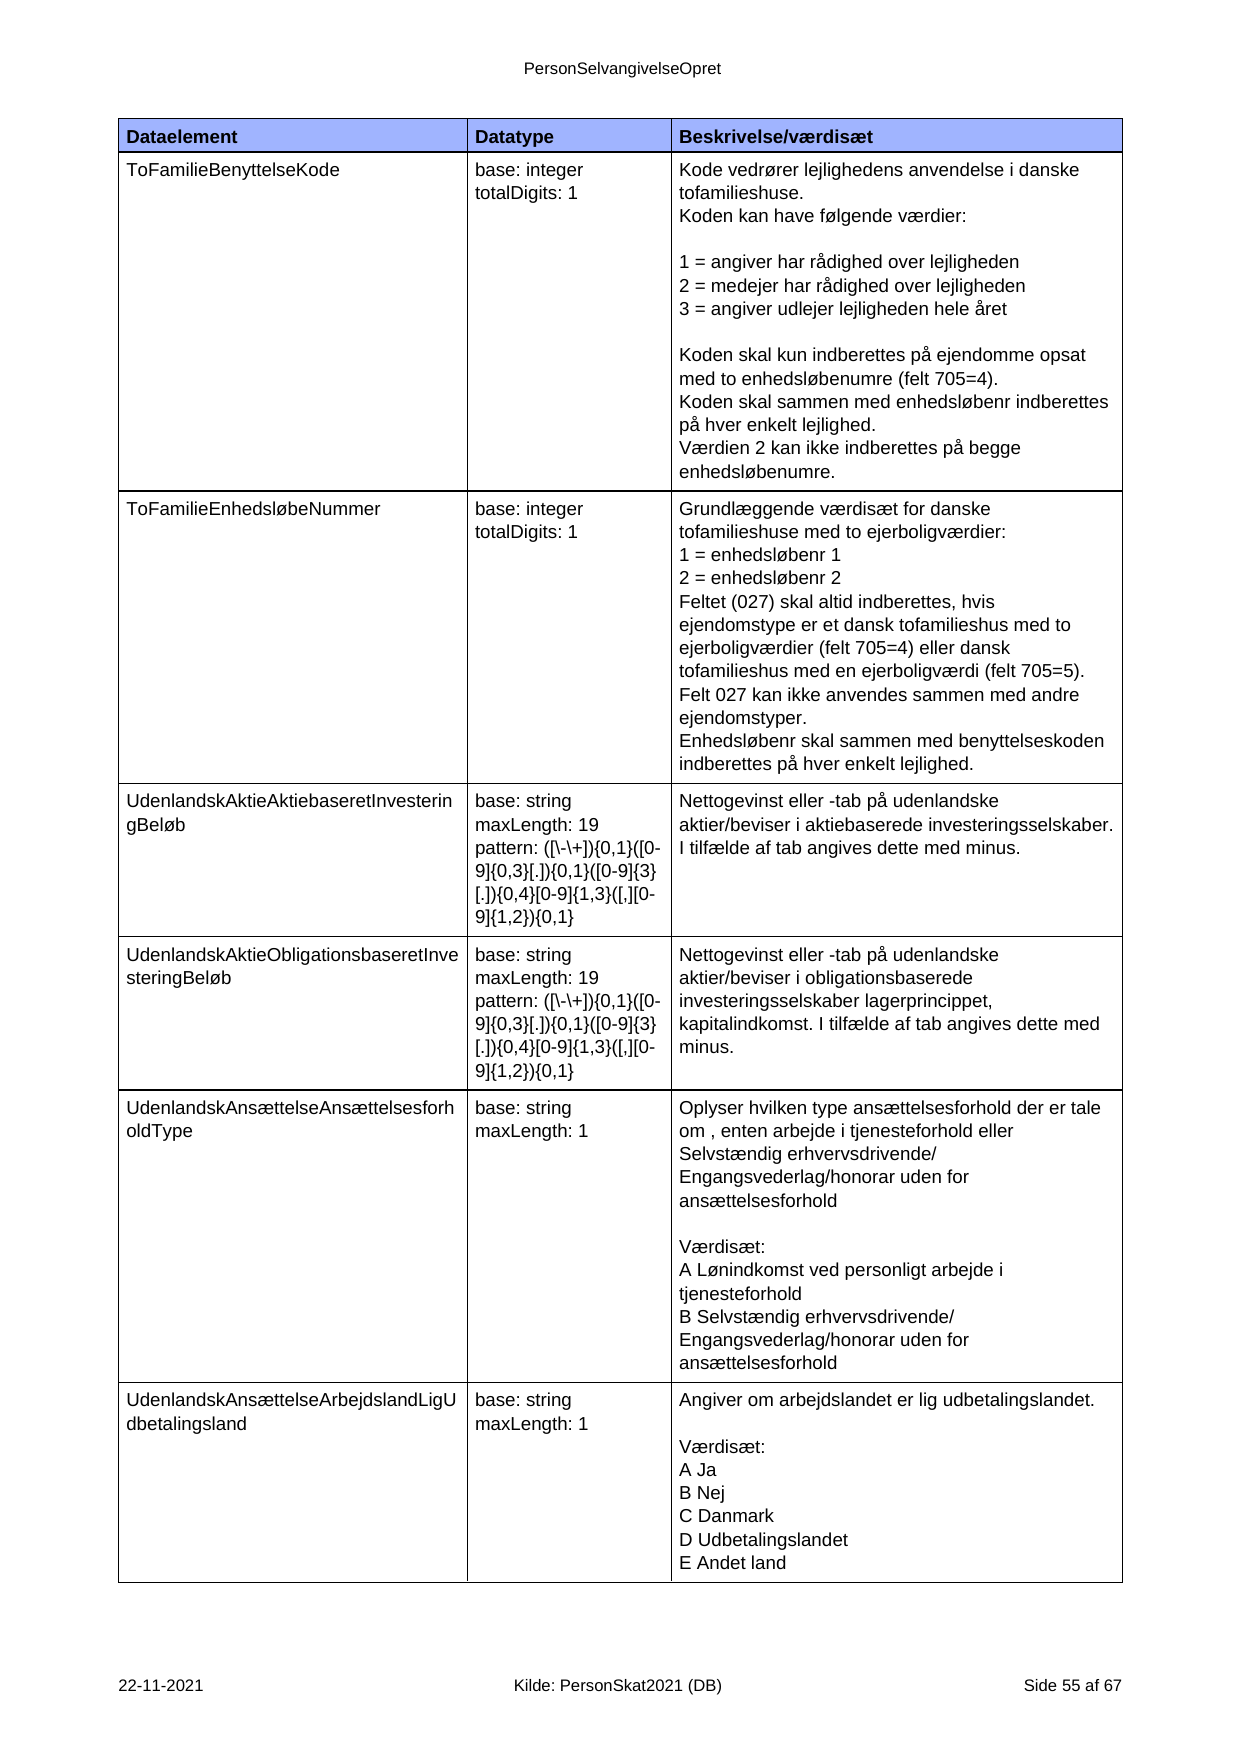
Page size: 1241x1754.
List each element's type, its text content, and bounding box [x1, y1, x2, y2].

table_cell UdenlandskAktieAktiebaseretInvesteringBeløb [119, 784, 467, 936]
table_cell ToFamilieEnhedsløbeNummer [119, 492, 467, 783]
table_cell UdenlandskAnsættelseAnsættelsesforholdType [119, 1091, 467, 1382]
table_cell UdenlandskAnsættelseArbejdslandLigUdbetalingsland [119, 1383, 467, 1581]
table_cell base: string maxLength: 19 pattern: ([\-\+]){0,1}([0-9]{0,3}[.]){0,1}([0-9]{3}[.]){0,4}[0-9]{1,3}([,][0-9]{1,2}){0,1} [468, 784, 671, 936]
table_cell UdenlandskAktieObligationsbaseretInvesteringBeløb [119, 937, 467, 1089]
table_cell base: string maxLength: 19 pattern: ([\-\+]){0,1}([0-9]{0,3}[.]){0,1}([0-9]{3}[.]){0,4}[0-9]{1,3}([,][0-9]{1,2}){0,1} [468, 937, 671, 1089]
table_cell Nettogevinst eller -tab på udenlandske aktier/beviser i aktiebaserede investeringsselskaber. I tilfælde af tab angives dette med minus. [672, 784, 1122, 936]
table_cell base: integer totalDigits: 1 [468, 153, 671, 490]
table_cell base: string maxLength: 1 [468, 1383, 671, 1581]
table_cell Oplyser hvilken type ansættelsesforhold der er tale om , enten arbejde i tjenesteforhold eller Selvstændig erhvervsdrivende/ Engangsvederlag/honorar uden for ansættelsesforhold Værdisæt: A Lønindkomst ved personligt arbejde i tjenesteforhold B Selvstændig erhvervsdrivende/ Engangsvederlag/honorar uden for ansættelsesforhold [672, 1091, 1122, 1382]
table_cell base: integer totalDigits: 1 [468, 492, 671, 783]
table_cell ToFamilieBenyttelseKode [119, 153, 467, 490]
table_cell Angiver om arbejdslandet er lig udbetalingslandet. Værdisæt: A Ja B Nej C Danmark D Udbetalingslandet E Andet land [672, 1383, 1122, 1581]
table_cell Nettogevinst eller -tab på udenlandske aktier/beviser i obligationsbaserede investeringsselskaber lagerprincippet, kapitalindkomst. I tilfælde af tab angives dette med minus. [672, 937, 1122, 1089]
table_cell Kode vedrører lejlighedens anvendelse i danske tofamilieshuse. Koden kan have følgende værdier: 1 = angiver har rådighed over lejligheden 2 = medejer har rådighed over lejligheden 3 = angiver udlejer lejligheden hele året Koden skal kun indberettes på ejendomme opsat med to enhedsløbenumre (felt 705=4). Koden skal sammen med enhedsløbenr indberettes på hver enkelt lejlighed. Værdien 2 kan ikke indberettes på begge enhedsløbenumre. [672, 153, 1122, 490]
table_header Datatype [468, 119, 671, 151]
table_cell Grundlæggende værdisæt for danske tofamilieshuse med to ejerboligværdier: 1 = enhedsløbenr 1 2 = enhedsløbenr 2 Feltet (027) skal altid indberettes, hvis ejendomstype er et dansk tofamilieshus med to ejerboligværdier (felt 705=4) eller dansk tofamilieshus med en ejerboligværdi (felt 705=5). Felt 027 kan ikke anvendes sammen med andre ejendomstyper. Enhedsløbenr skal sammen med benyttelseskoden indberettes på hver enkelt lejlighed. [672, 492, 1122, 783]
table_header Dataelement [119, 119, 467, 151]
table_cell base: string maxLength: 1 [468, 1091, 671, 1382]
table_header Beskrivelse/værdisæt [672, 119, 1122, 151]
